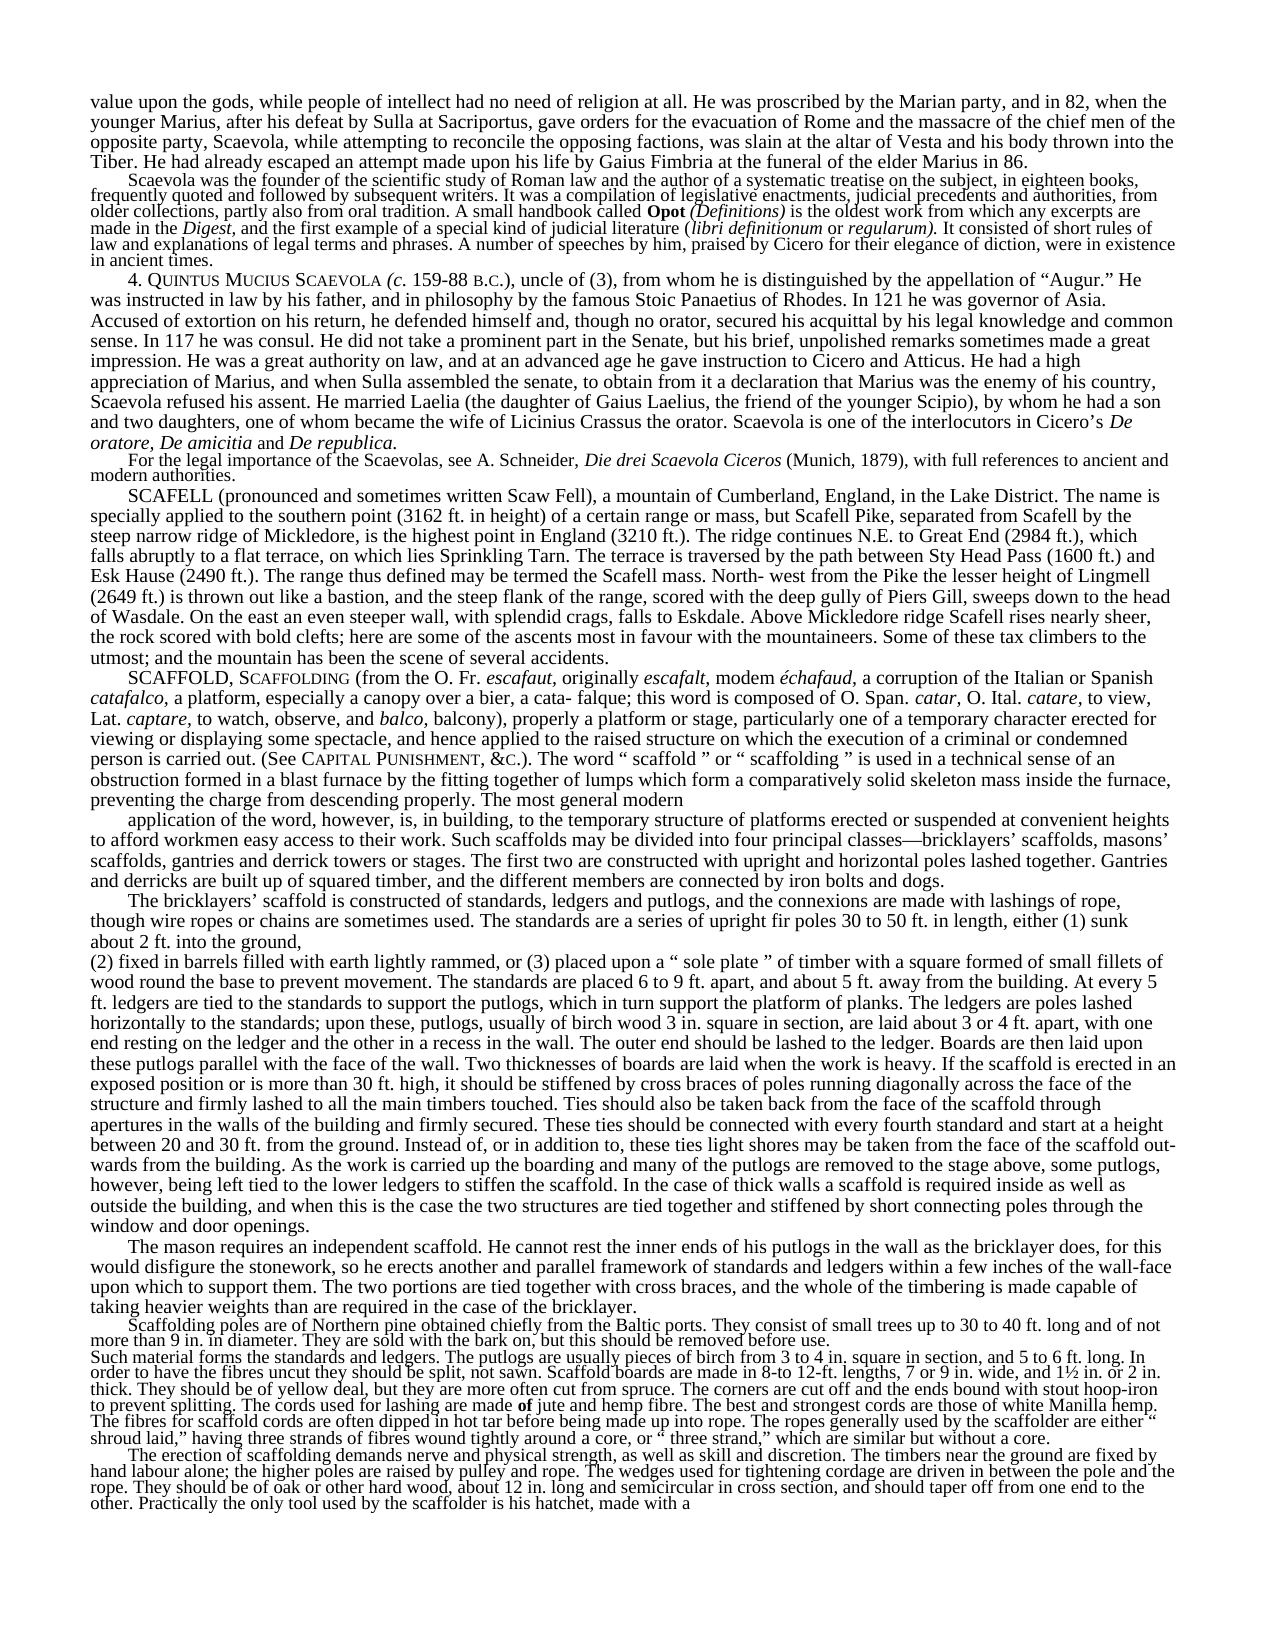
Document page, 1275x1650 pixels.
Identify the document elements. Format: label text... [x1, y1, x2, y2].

text Scaffolding poles are of Northern pine obtained chiefly from the Baltic ports. They consist of small trees up to 30 to 40 ft. long and of not more than 9 in. in diameter. They are sold with the bark on, but this should be removed before use. [90, 1318, 1177, 1350]
text Such material forms the standards and ledgers. The putlogs are usually pieces of birch from 3 to 4 in. square in section, and 5 to 6 ft. long. In order to have the fibres uncut they should be split, not sawn. Scaffold boards are made in 8-to 12-ft. lengths, 7 or 9 in. wide, and 1½ in. or 2 in. thick. They should be of yellow deal, but they are more often cut from spruce. The corners are cut off and the ends bound with stout hoop-iron to prevent splitting. The cords used for lashing are made of jute and hemp fibre. The best and strongest cords are those of white Manilla hemp. The fibres for scaffold cords are often dipped in hot tar before being made up into rope. The ropes generally used by the scaffolder are either “ shroud laid,” having three strands of fibres wound tightly around a core, or “ three strand,” which are similar but without a core. [90, 1350, 1177, 1449]
text (2) fixed in barrels filled with earth lightly rammed, or (3) placed upon a “ sole plate ” of timber with a square formed of small fillets of wood round the base to prevent movement. The standards are placed 6 to 9 ft. apart, and about 5 ft. away from the building. At every 5 ft. ledgers are tied to the standards to support the putlogs, which in turn support the platform of planks. The ledgers are poles lashed horizontally to the standards; upon these, putlogs, usually of birch wood 3 in. square in section, are laid about 3 or 4 ft. apart, with one end resting on the ledger and the other in a recess in the wall. The outer end should be lashed to the ledger. Boards are then laid upon these putlogs parallel with the face of the wall. Two thicknesses of boards are laid when the work is heavy. If the scaffold is erected in an exposed position or is more than 30 ft. high, it should be stiffened by cross braces of poles running diagonally across the face of the structure and firmly lashed to all the main timbers touched. Ties should also be taken back from the face of the scaffold through apertures in the walls of the building and firmly secured. These ties should be connected with every fourth standard and start at a height between 20 and 30 ft. from the ground. Instead of, or in addition to, these ties light shores may be taken from the face of the scaffold out- wards from the building. As the work is carried up the boarding and many of the putlogs are removed to the stage above, some putlogs, however, being left tied to the lower ledgers to stiffen the scaffold. In the case of thick walls a scaffold is required inside as well as outside the building, and when this is the case the two structures are tied together and stiffened by short connecting poles through the window and door openings. [90, 953, 1177, 1237]
text 4. Quintus Mucius Scaevola (c. 159-88 b.c.), uncle of (3), from whom he is distinguished by the appellation of “Augur.” He was instructed in law by his father, and in philosophy by the famous Stoic Panaetius of Rhodes. In 121 he was governor of Asia. Accused of extortion on his return, he defended himself and, though no orator, secured his acquittal by his legal knowledge and common sense. In 117 he was consul. He did not take a prominent part in the Senate, but his brief, unpolished remarks sometimes made a great impression. He was a great authority on law, and at an advanced age he gave instruction to Cicero and Atticus. He had a high appreciation of Marius, and when Sulla assembled the senate, to obtain from it a declaration that Marius was the enemy of his country, Scaevola refused his assent. He married Laelia (the daughter of Gaius Laelius, the friend of the younger Scipio), by whom he had a son and two daughters, one of whom became the wife of Licinius Crassus the orator. Scaevola is one of the interlocutors in Cicero’s De oratore, De amicitia and De republica. [90, 271, 1177, 453]
text The bricklayers’ scaffold is constructed of standards, ledgers and putlogs, and the connexions are made with lashings of rope, though wire ropes or chains are sometimes used. The standards are a series of upright fir poles 30 to 50 ft. in length, either (1) sunk about 2 ft. into the ground, [90, 892, 1177, 953]
text Scaevola was the founder of the scientific study of Roman law and the author of a systematic treatise on the subject, in eighteen books, frequently quoted and followed by subsequent writers. It was a compilation of legislative enactments, judicial precedents and authorities, from older collections, partly also from oral tradition. A small handbook called Opot (Definitions) is the oldest work from which any excerpts are made in the Digest, and the first example of a special kind of judicial literature (libri definitionum or regularum). It consisted of short rules of law and explanations of legal terms and phrases. A number of speeches by him, praised by Cicero for their elegance of diction, were in existence in ancient times. [90, 173, 1177, 271]
text For the legal importance of the Scaevolas, see A. Schneider, Die drei Scaevola Ciceros (Munich, 1879), with full references to ancient and modern authorities. [90, 453, 1177, 486]
text application of the word, however, is, in building, to the temporary structure of platforms erected or suspended at convenient heights to afford workmen easy access to their work. Such scaffolds may be divided into four principal classes—bricklayers’ scaffolds, masons’ scaffolds, gantries and derrick towers or stages. The first two are constructed with upright and horizontal poles lashed together. Gantries and derricks are built up of squared timber, and the different members are connected by iron bolts and dogs. [90, 811, 1177, 892]
text The mason requires an independent scaffold. He cannot rest the inner ends of his putlogs in the wall as the bricklayer does, for this would disfigure the stonework, so he erects another and parallel framework of standards and ledgers within a few inches of the wall-face upon which to support them. The two portions are tied together with cross braces, and the whole of the timbering is made capable of taking heavier weights than are required in the case of the bricklayer. [90, 1237, 1177, 1318]
text The erection of scaffolding demands nerve and physical strength, as well as skill and discretion. The timbers near the ground are fixed by hand labour alone; the higher poles are raised by pulley and rope. The wedges used for tightening cordage are driven in between the pole and the rope. They should be of oak or other hard wood, about 12 in. long and semicircular in cross section, and should taper off from one end to the other. Practically the only tool used by the scaffolder is his hatchet, made with a [90, 1449, 1177, 1514]
text SCAFFOLD, Scaffolding (from the O. Fr. escafaut, originally escafalt, modem échafaud, a corruption of the Italian or Spanish catafalco, a platform, especially a canopy over a bier, a cata- falque; this word is composed of O. Span. catar, O. Ital. catare, to view, Lat. captare, to watch, observe, and balco, balcony), properly a platform or stage, particularly one of a temporary character erected for viewing or displaying some spectacle, and hence applied to the raised structure on which the execution of a criminal or condemned person is carried out. (See Capital Punishment, &c.). The word “ scaffold ” or “ scaffolding ” is used in a technical sense of an obstruction formed in a blast furnace by the fitting together of lumps which form a comparatively solid skeleton mass inside the furnace, preventing the charge from descending properly. The most general modern [90, 668, 1177, 811]
text SCAFELL (pronounced and sometimes written Scaw Fell), a mountain of Cumberland, England, in the Lake District. The name is specially applied to the southern point (3162 ft. in height) of a certain range or mass, but Scafell Pike, separated from Scafell by the steep narrow ridge of Mickledore, is the highest point in England (3210 ft.). The ridge continues N.E. to Great End (2984 ft.), which falls abruptly to a flat terrace, on which lies Sprinkling Tarn. The terrace is traversed by the path between Sty Head Pass (1600 ft.) and Esk Hause (2490 ft.). The range thus defined may be termed the Scafell mass. North- west from the Pike the lesser height of Lingmell (2649 ft.) is thrown out like a bastion, and the steep flank of the range, scored with the deep gully of Piers Gill, sweeps down to the head of Wasdale. On the east an even steeper wall, with splendid crags, falls to Eskdale. Above Mickledore ridge Scafell rises nearly sheer, the rock scored with bold clefts; here are some of the ascents most in favour with the mountaineers. Some of these tax climbers to the utmost; and the mountain has been the scene of several accidents. [90, 486, 1177, 668]
text value upon the gods, while people of intellect had no need of religion at all. He was proscribed by the Marian party, and in 82, when the younger Marius, after his defeat by Sulla at Sacriportus, gave orders for the evacuation of Rome and the massacre of the chief men of the opposite party, Scaevola, while attempting to reconcile the opposing factions, was slain at the altar of Vesta and his body thrown into the Tiber. He had already escaped an attempt made upon his life by Gaius Fimbria at the funeral of the elder Marius in 86. [90, 92, 1177, 173]
